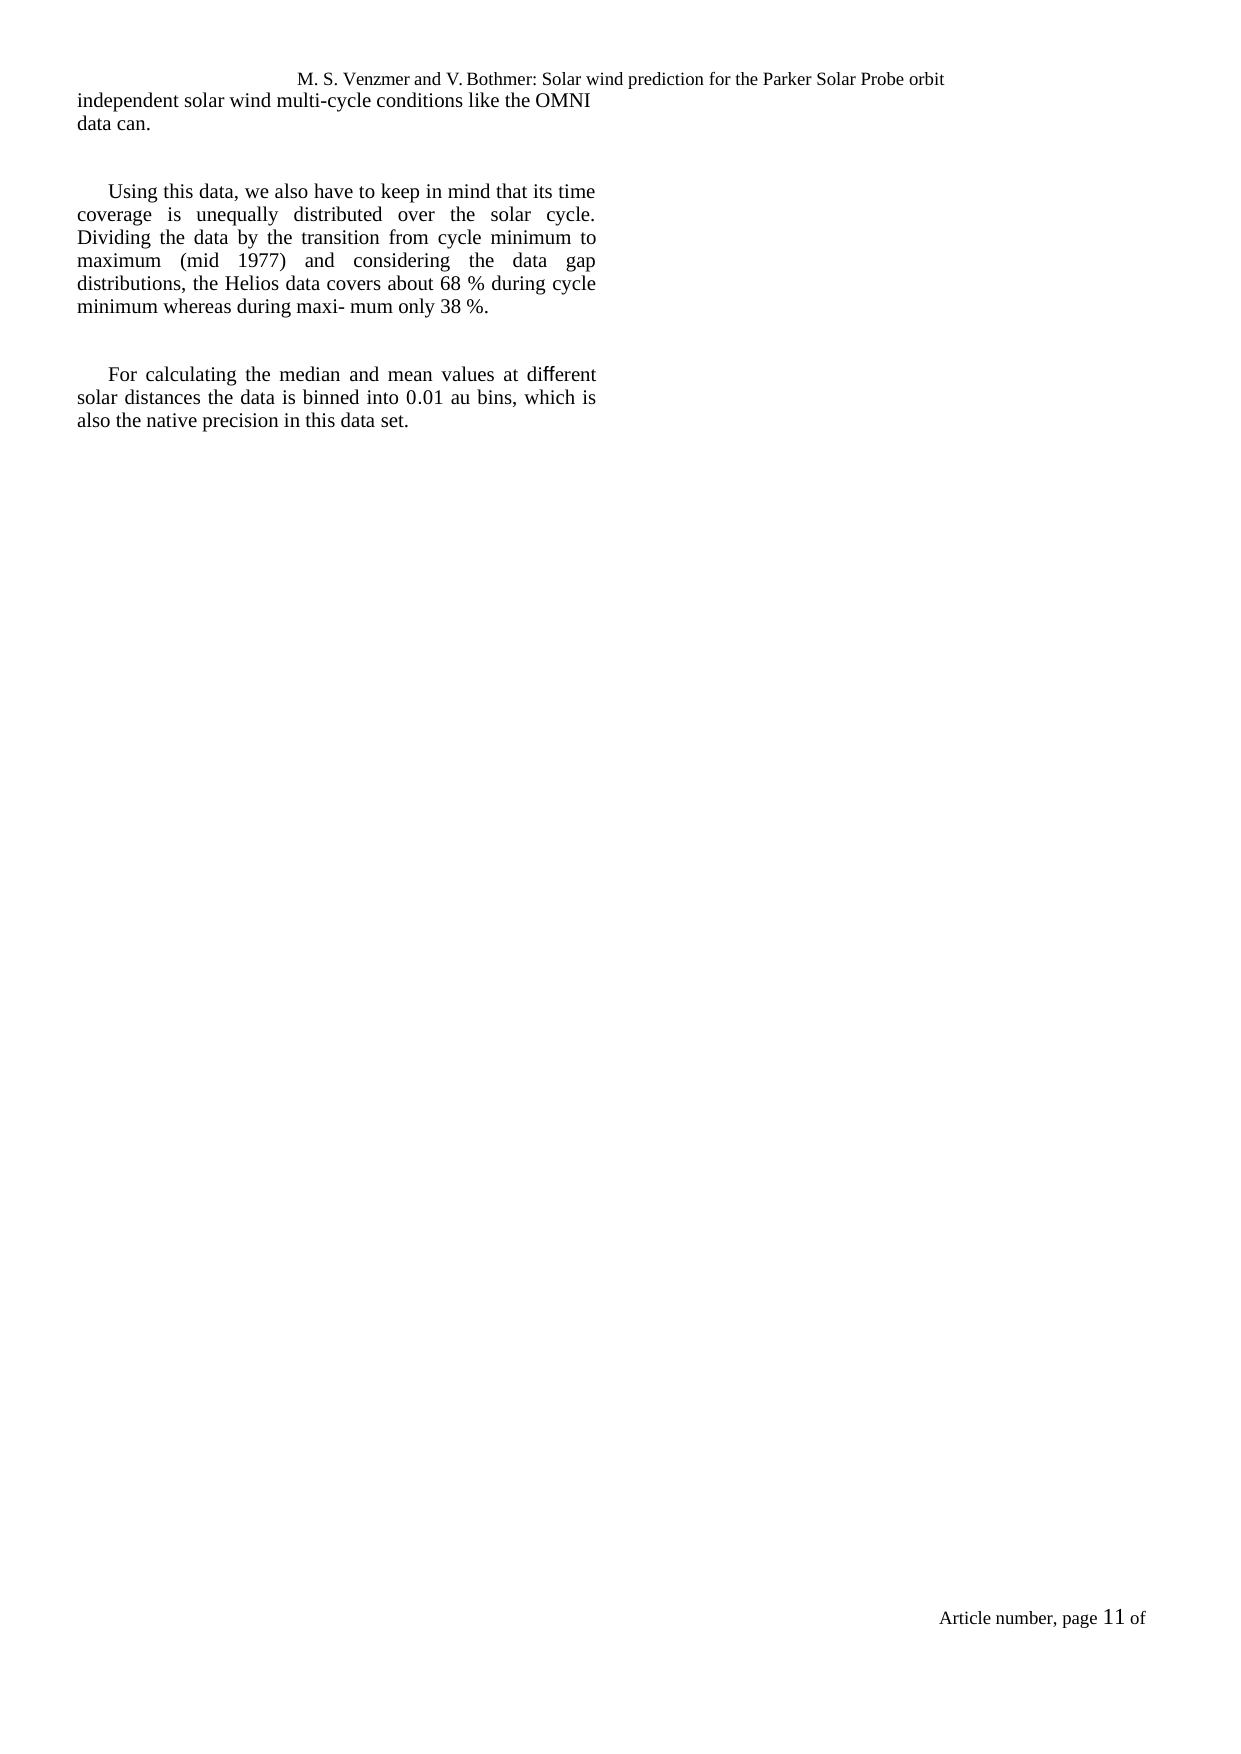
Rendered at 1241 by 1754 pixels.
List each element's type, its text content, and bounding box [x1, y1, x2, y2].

text For calculating the median and mean values at different solar distances the data is binned into 0.01 au bins, which is also the native precision in this data set. [77, 363, 596, 432]
text independent solar wind multi-cycle conditions like the OMNI data can. [77, 89, 608, 135]
text Using this data, we also have to keep in mind that its time coverage is unequally distributed over the solar cycle. Dividing the data by the transition from cycle minimum to maximum (mid 1977) and considering the data gap distributions, the Helios data covers about 68 % during cycle minimum whereas during maxi- mum only 38 %. [77, 181, 596, 318]
